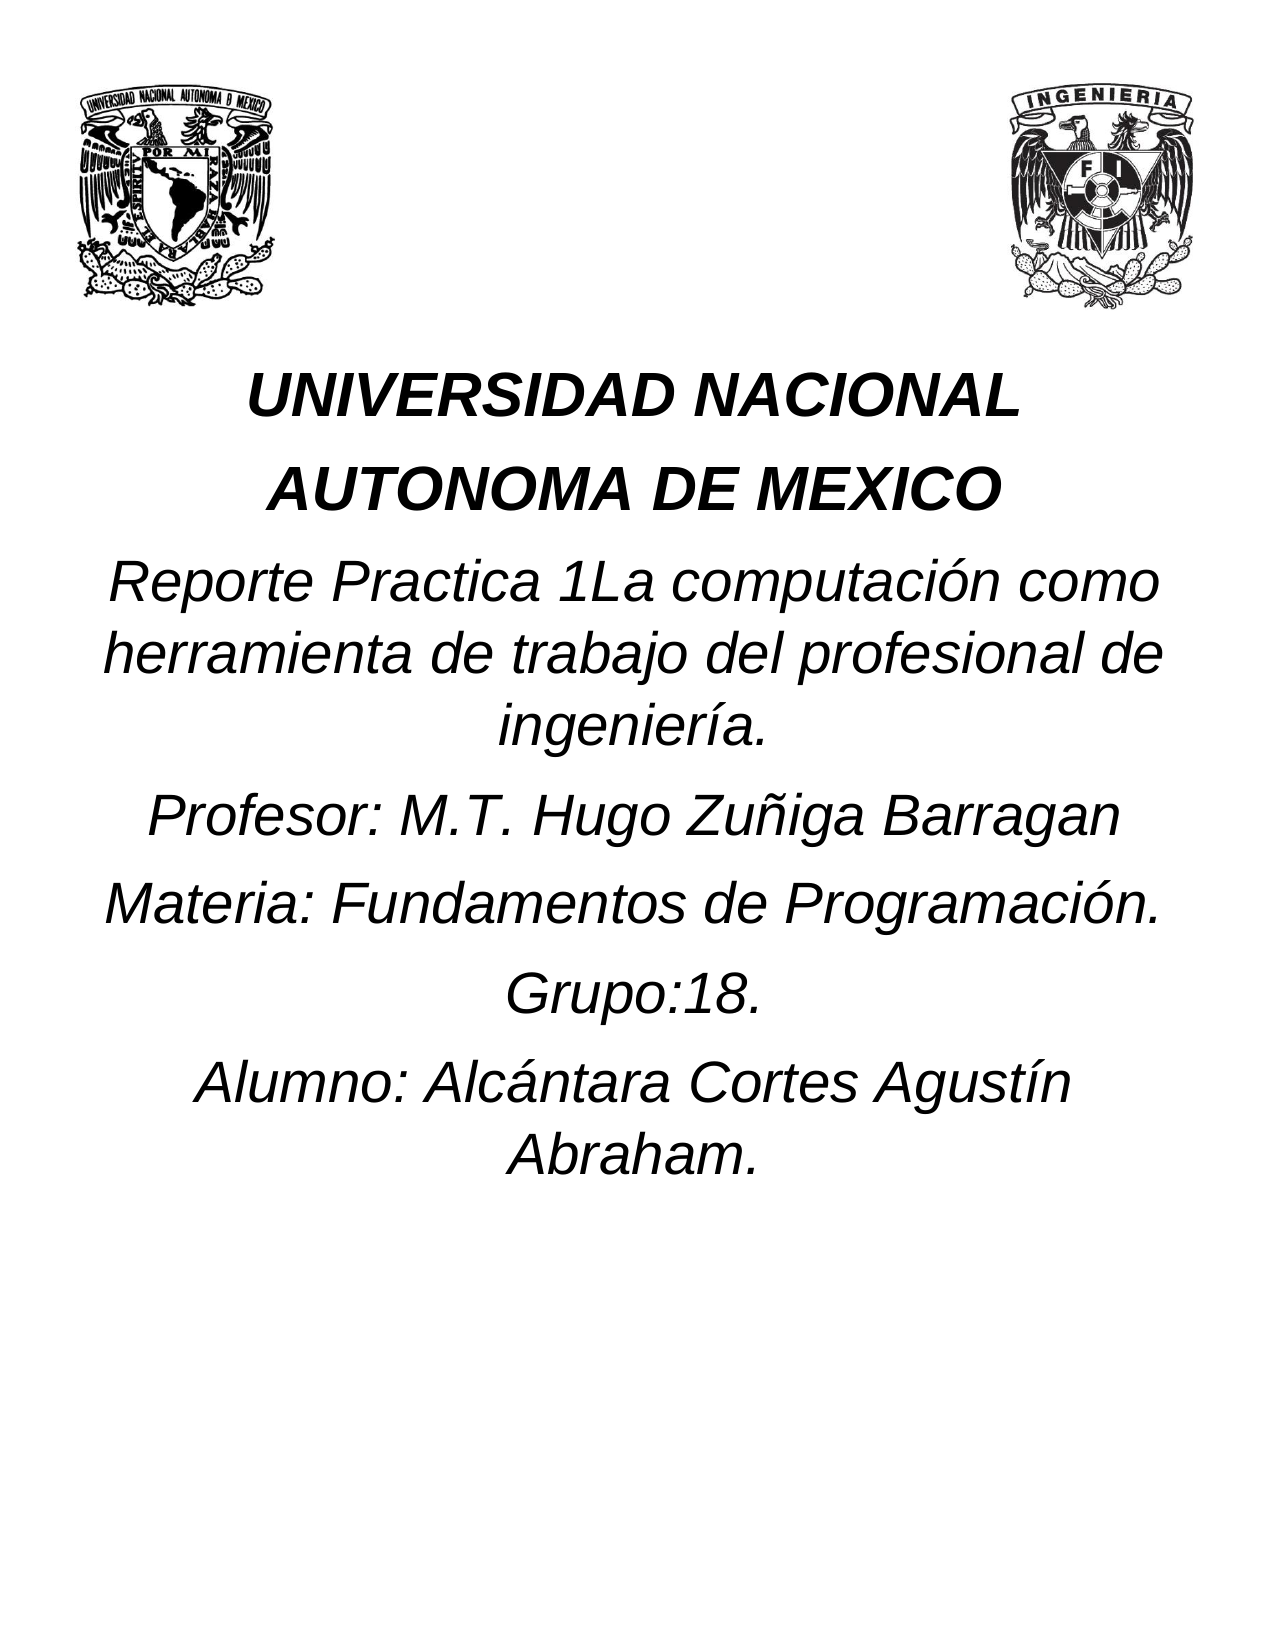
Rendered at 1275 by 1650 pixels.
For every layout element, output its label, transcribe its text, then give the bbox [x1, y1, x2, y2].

text Materia: Fundamentos de Programación. [75, 869, 1200, 936]
text Profesor: M.T. Hugo Zuñiga Barragan [75, 780, 1200, 847]
text Alumno: Alcántara Cortes Agustín Abraham. [75, 1047, 1200, 1187]
text UNIVERSIDAD NACIONAL [75, 358, 1200, 430]
text Grupo:18. [75, 958, 1200, 1025]
picture [75, 76, 275, 313]
text Reporte Practica 1La computación como herramienta de trabajo del profesional de ingeniería. [75, 546, 1200, 758]
picture [1001, 75, 1200, 311]
text AUTONOMA DE MEXICO [75, 452, 1200, 524]
